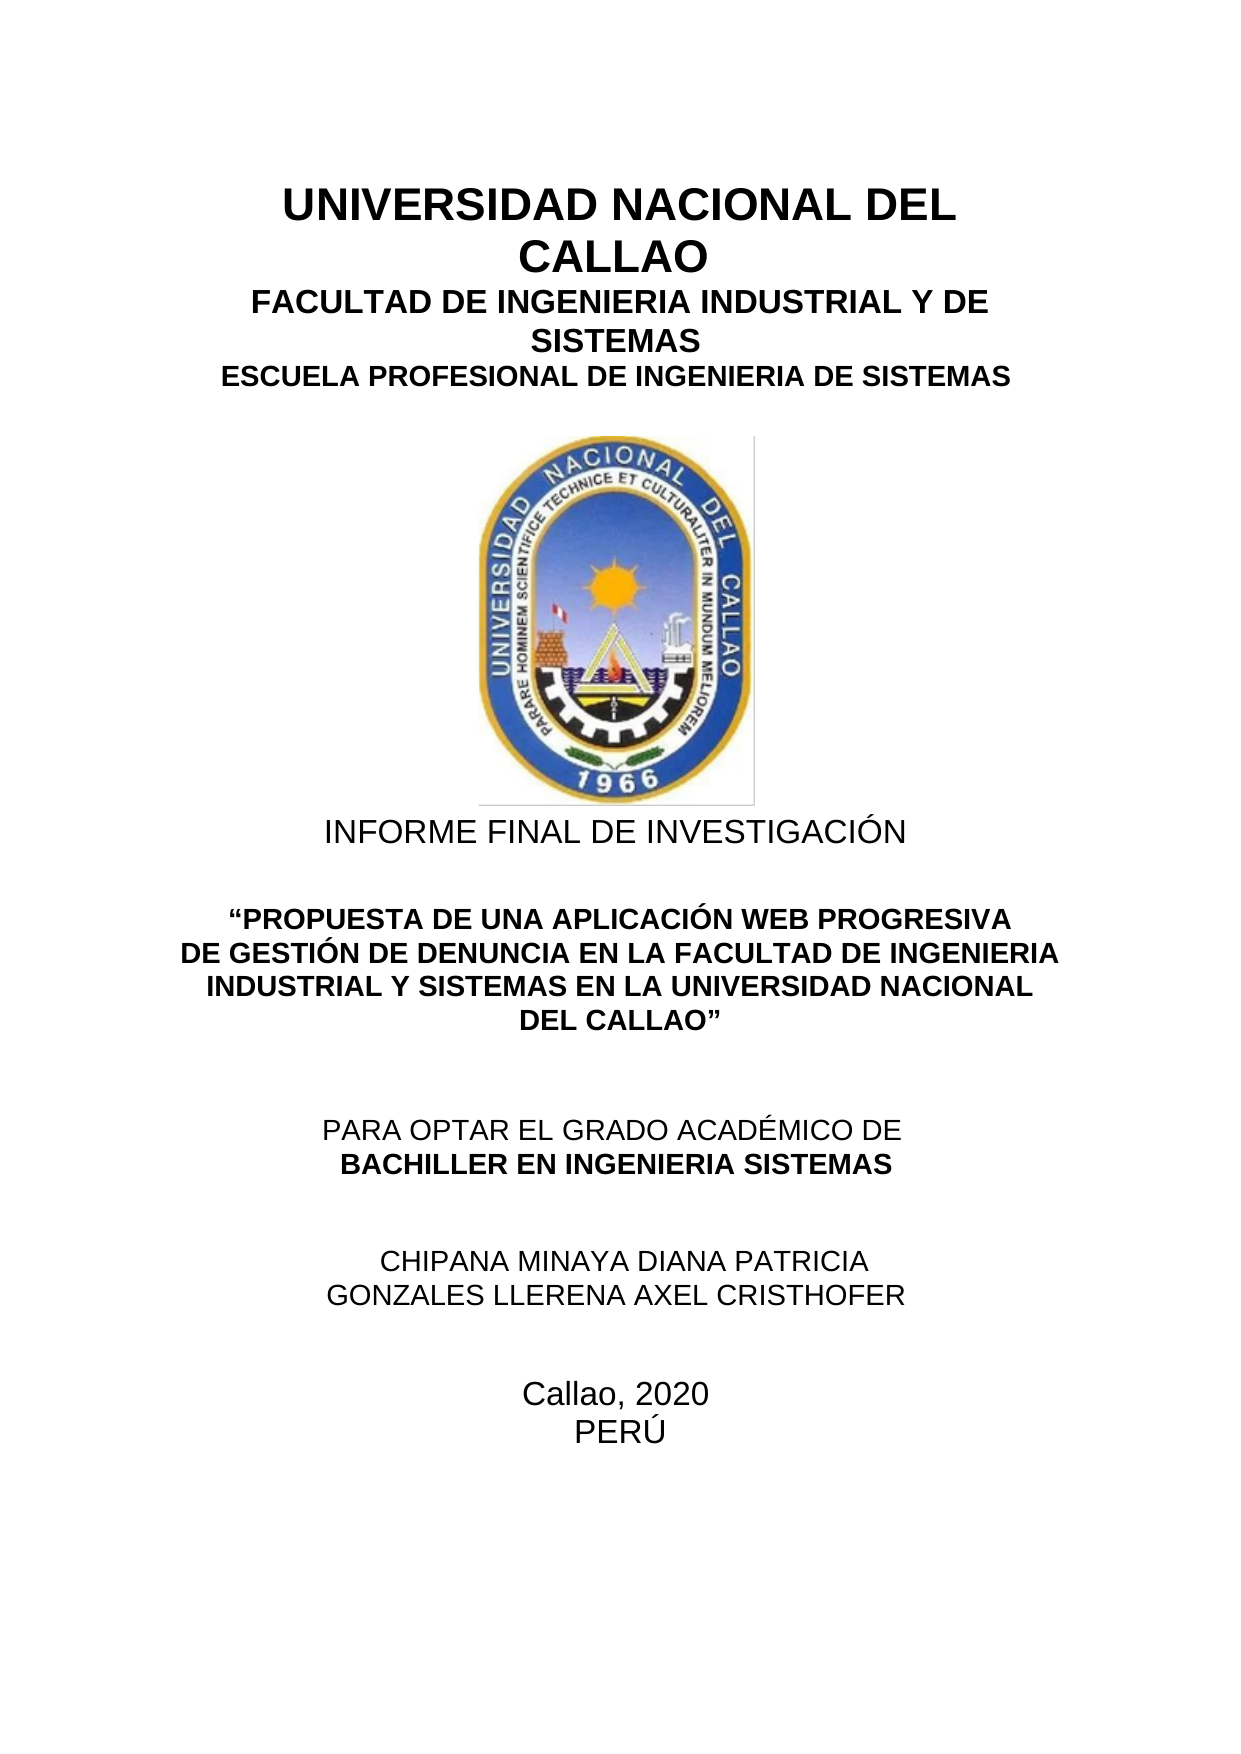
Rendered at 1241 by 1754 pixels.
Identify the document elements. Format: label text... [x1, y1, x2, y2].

text INFORME FINAL DE INVESTIGACIÓN [177, 812, 1063, 850]
text CHIPANA MINAYA DIANA PATRICIA [177, 1244, 1063, 1278]
text UNIVERSIDAD NACIONAL DEL CALLAO [177, 177, 1063, 283]
text PERÚ [177, 1412, 1063, 1451]
text BACHILLER EN INGENIERIA SISTEMAS [177, 1147, 1063, 1180]
text PARA OPTAR EL GRADO ACADÉMICO DE [177, 1113, 1063, 1147]
text ESCUELA PROFESIONAL DE INGENIERIA DE SISTEMAS [177, 359, 1063, 393]
text GONZALES LLERENA AXEL CRISTHOFER [177, 1278, 1063, 1311]
text FACULTAD DE INGENIERIA INDUSTRIAL Y DE SISTEMAS [177, 283, 1063, 359]
text DE GESTIÓN DE DENUNCIA EN LA FACULTAD DE INGENIERIA INDUSTRIAL Y SISTEMAS EN LA UNIVERSIDAD NACIONAL DEL CALLAO” [177, 936, 1063, 1036]
picture [478, 436, 756, 807]
text Callao, 2020 [177, 1374, 1063, 1412]
text “PROPUESTA DE UNA APLICACIÓN WEB PROGRESIVA [177, 902, 1063, 936]
